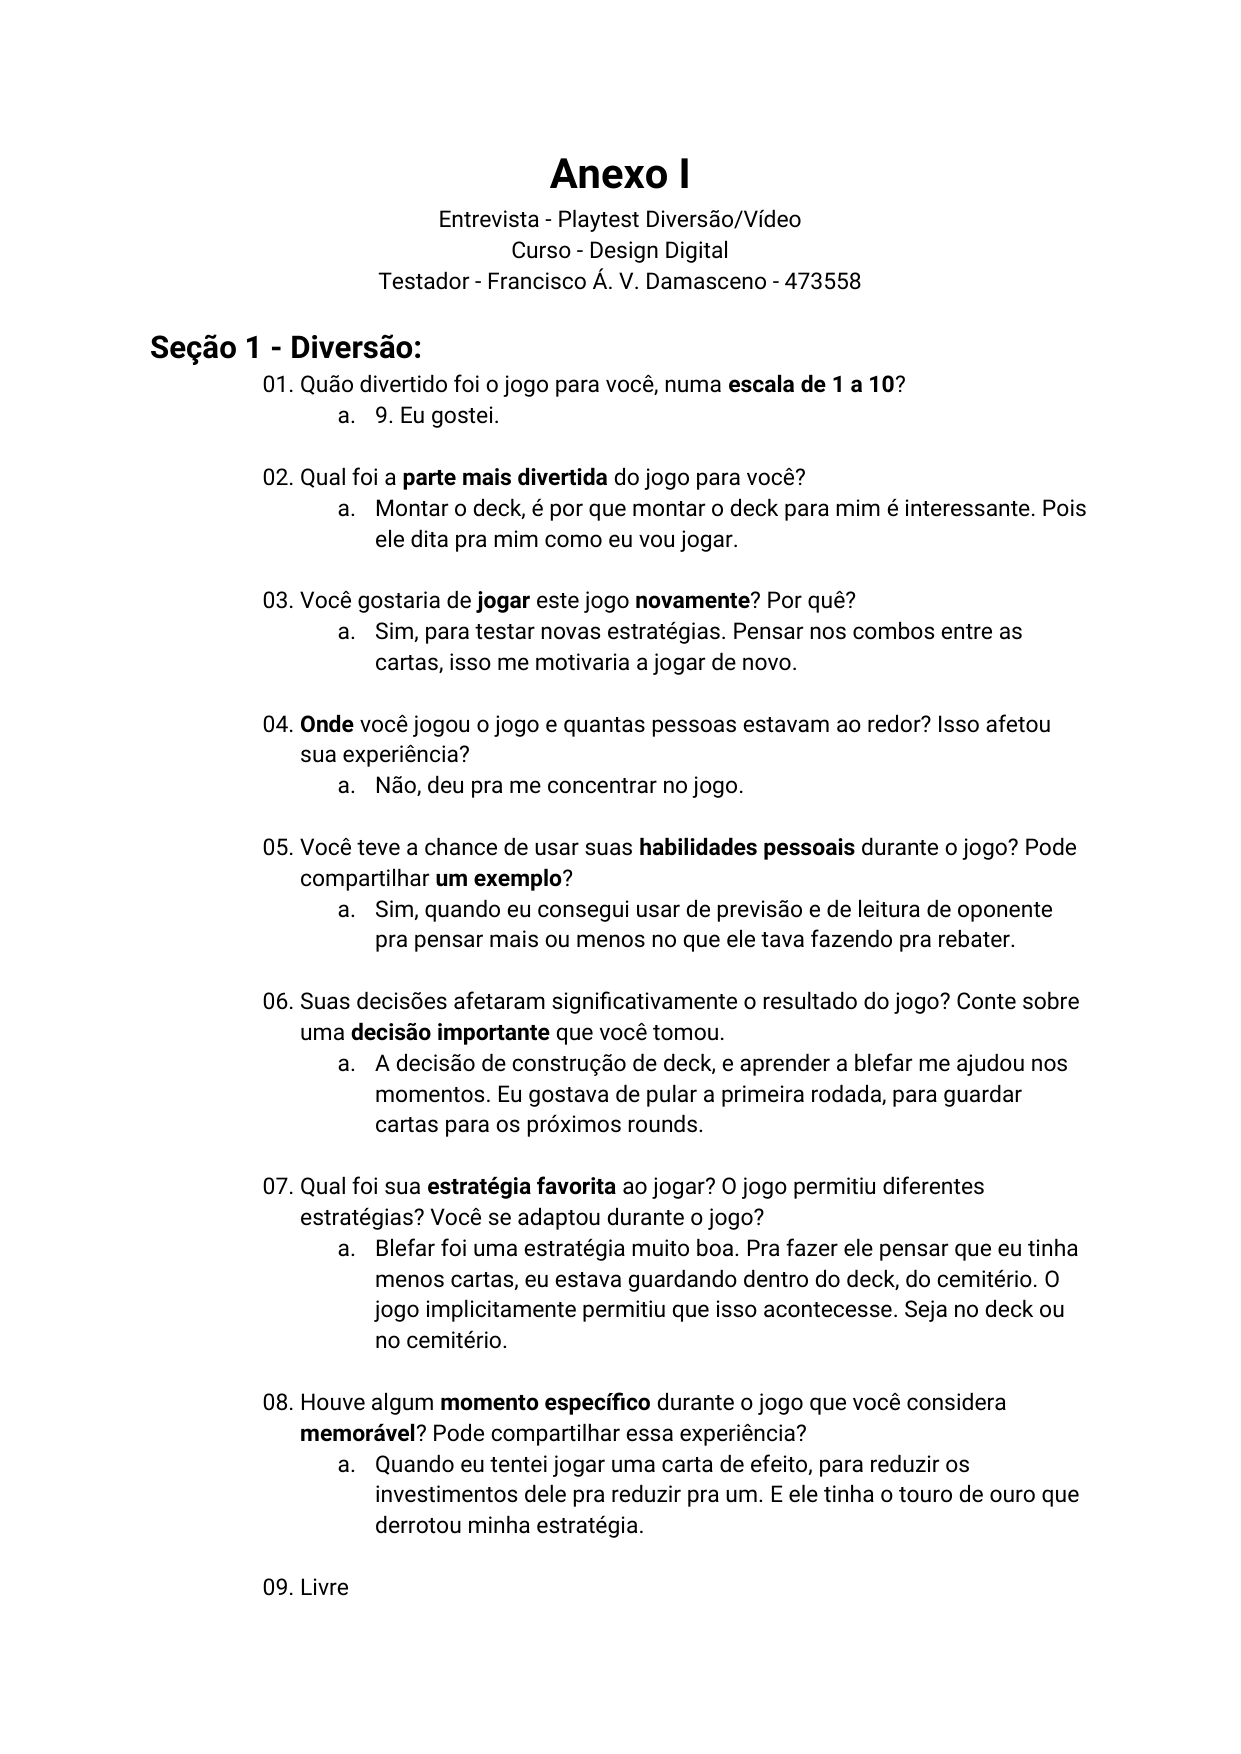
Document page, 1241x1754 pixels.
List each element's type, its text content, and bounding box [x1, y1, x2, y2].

text Entrevista - Playtest Diversão/Vídeo [150, 206, 1090, 233]
list Você gostaria de jogar este jogo novamente? Por quê? [262, 587, 1090, 614]
list Montar o deck, é por que montar o deck para mim é interessante. Pois ele dita pra mim como eu vou jogar. [337, 495, 1090, 553]
list Sim, para testar novas estratégias. Pensar nos combos entre as cartas, isso me motivaria a jogar de novo. [337, 618, 1090, 676]
list Quão divertido foi o jogo para você, numa escala de 1 a 10? [262, 372, 1090, 398]
list A decisão de construção de deck, e aprender a blefar me ajudou nos momentos. Eu gostava de pular a primeira rodada, para guardar cartas para os próximos rounds. [337, 1050, 1090, 1138]
text Curso - Design Digital [150, 237, 1090, 264]
list Qual foi sua estratégia favorita ao jogar? O jogo permitiu diferentes estratégias? Você se adaptou durante o jogo? [262, 1173, 1090, 1231]
text Anexo I [150, 150, 1090, 199]
list Blefar foi uma estratégia muito boa. Pra fazer ele pensar que eu tinha menos cartas, eu estava guardando dentro do deck, do cemitério. O jogo implicitamente permitiu que isso acontecesse. Seja no deck ou no cemitério. [337, 1235, 1090, 1354]
list Não, deu pra me concentrar no jogo. [337, 772, 1090, 799]
list Houve algum momento específico durante o jogo que você considera memorável? Pode compartilhar essa experiência? [262, 1389, 1090, 1447]
text Testador - Francisco Á. V. Damasceno - 473558 [150, 268, 1090, 295]
list Sim, quando eu consegui usar de previsão e de leitura de oponente pra pensar mais ou menos no que ele tava fazendo pra rebater. [337, 896, 1090, 953]
text Seção 1 - Diversão: [150, 329, 1090, 366]
list Livre [262, 1574, 1090, 1601]
list Quando eu tentei jogar uma carta de efeito, para reduzir os investimentos dele pra reduzir pra um. E ele tinha o touro de ouro que derrotou minha estratégia. [337, 1451, 1090, 1539]
list Qual foi a parte mais divertida do jogo para você? [262, 464, 1090, 491]
list 9. Eu gostei. [337, 402, 1090, 429]
list Suas decisões afetaram significativamente o resultado do jogo? Conte sobre uma decisão importante que você tomou. [262, 988, 1090, 1046]
list Onde você jogou o jogo e quantas pessoas estavam ao redor? Isso afetou sua experiência? [262, 711, 1090, 768]
list Você teve a chance de usar suas habilidades pessoais durante o jogo? Pode compartilhar um exemplo? [262, 834, 1090, 892]
